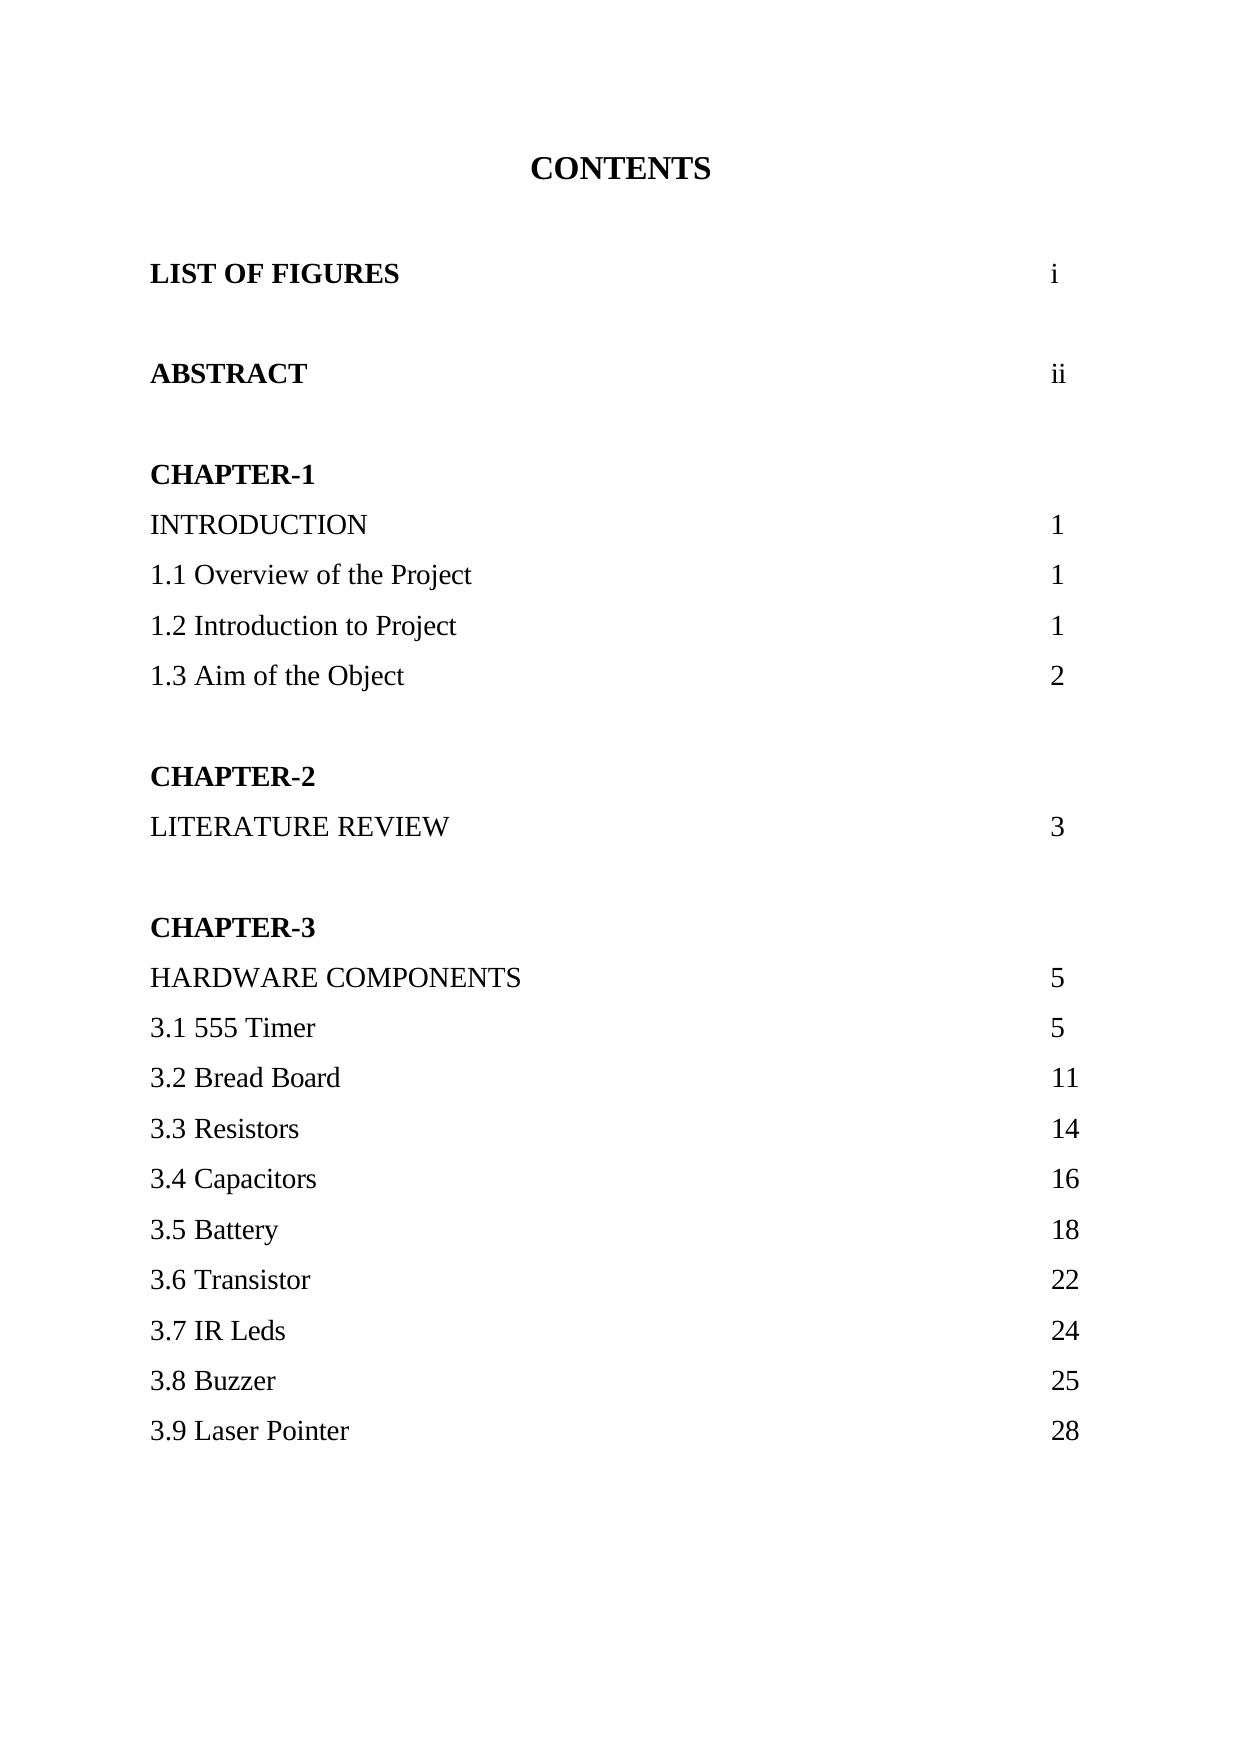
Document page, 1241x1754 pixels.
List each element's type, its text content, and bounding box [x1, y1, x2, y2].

text LIST OF FIGURES i [150, 256, 1137, 289]
subtitle CONTENTS [148, 148, 1094, 187]
